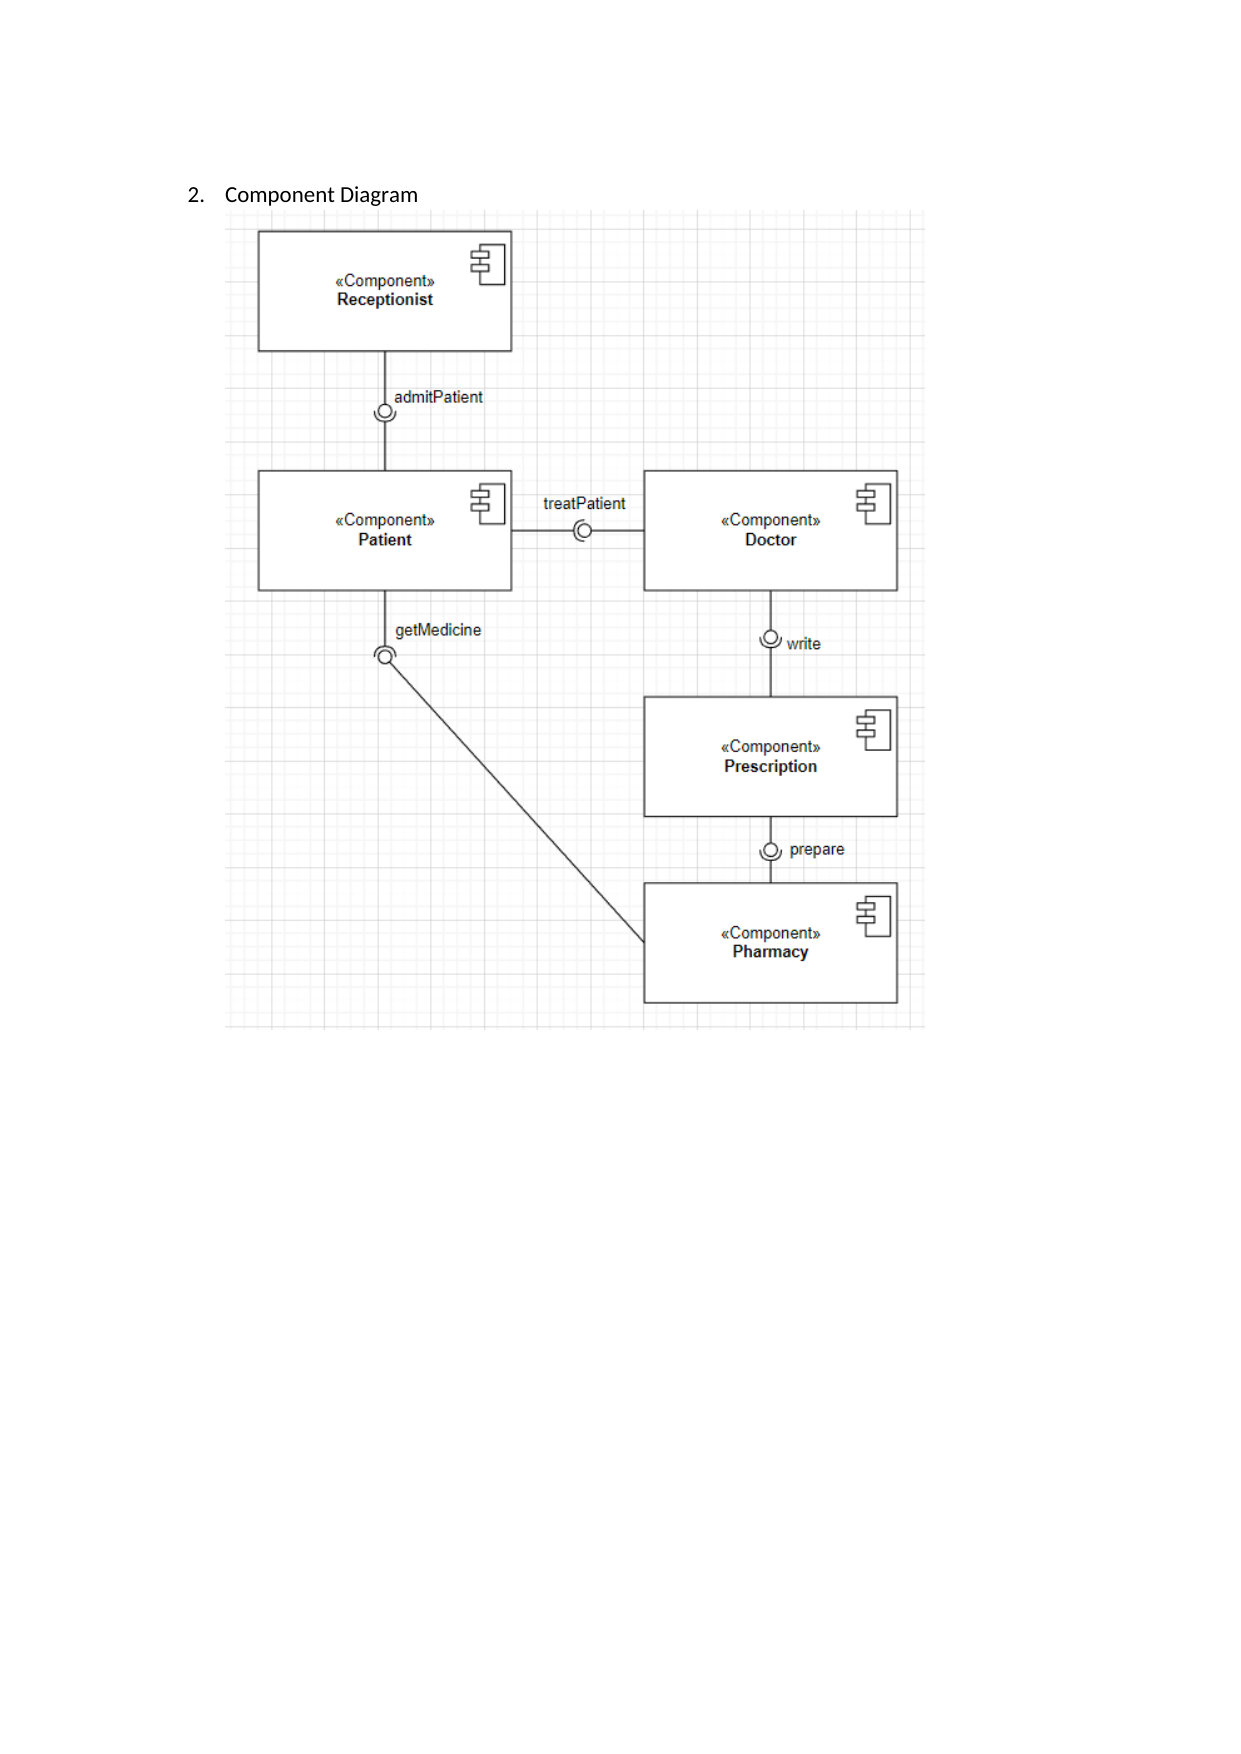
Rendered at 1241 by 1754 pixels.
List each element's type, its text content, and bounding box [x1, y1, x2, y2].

picture [225, 210, 926, 1030]
list Component Diagram [187, 180, 1090, 208]
